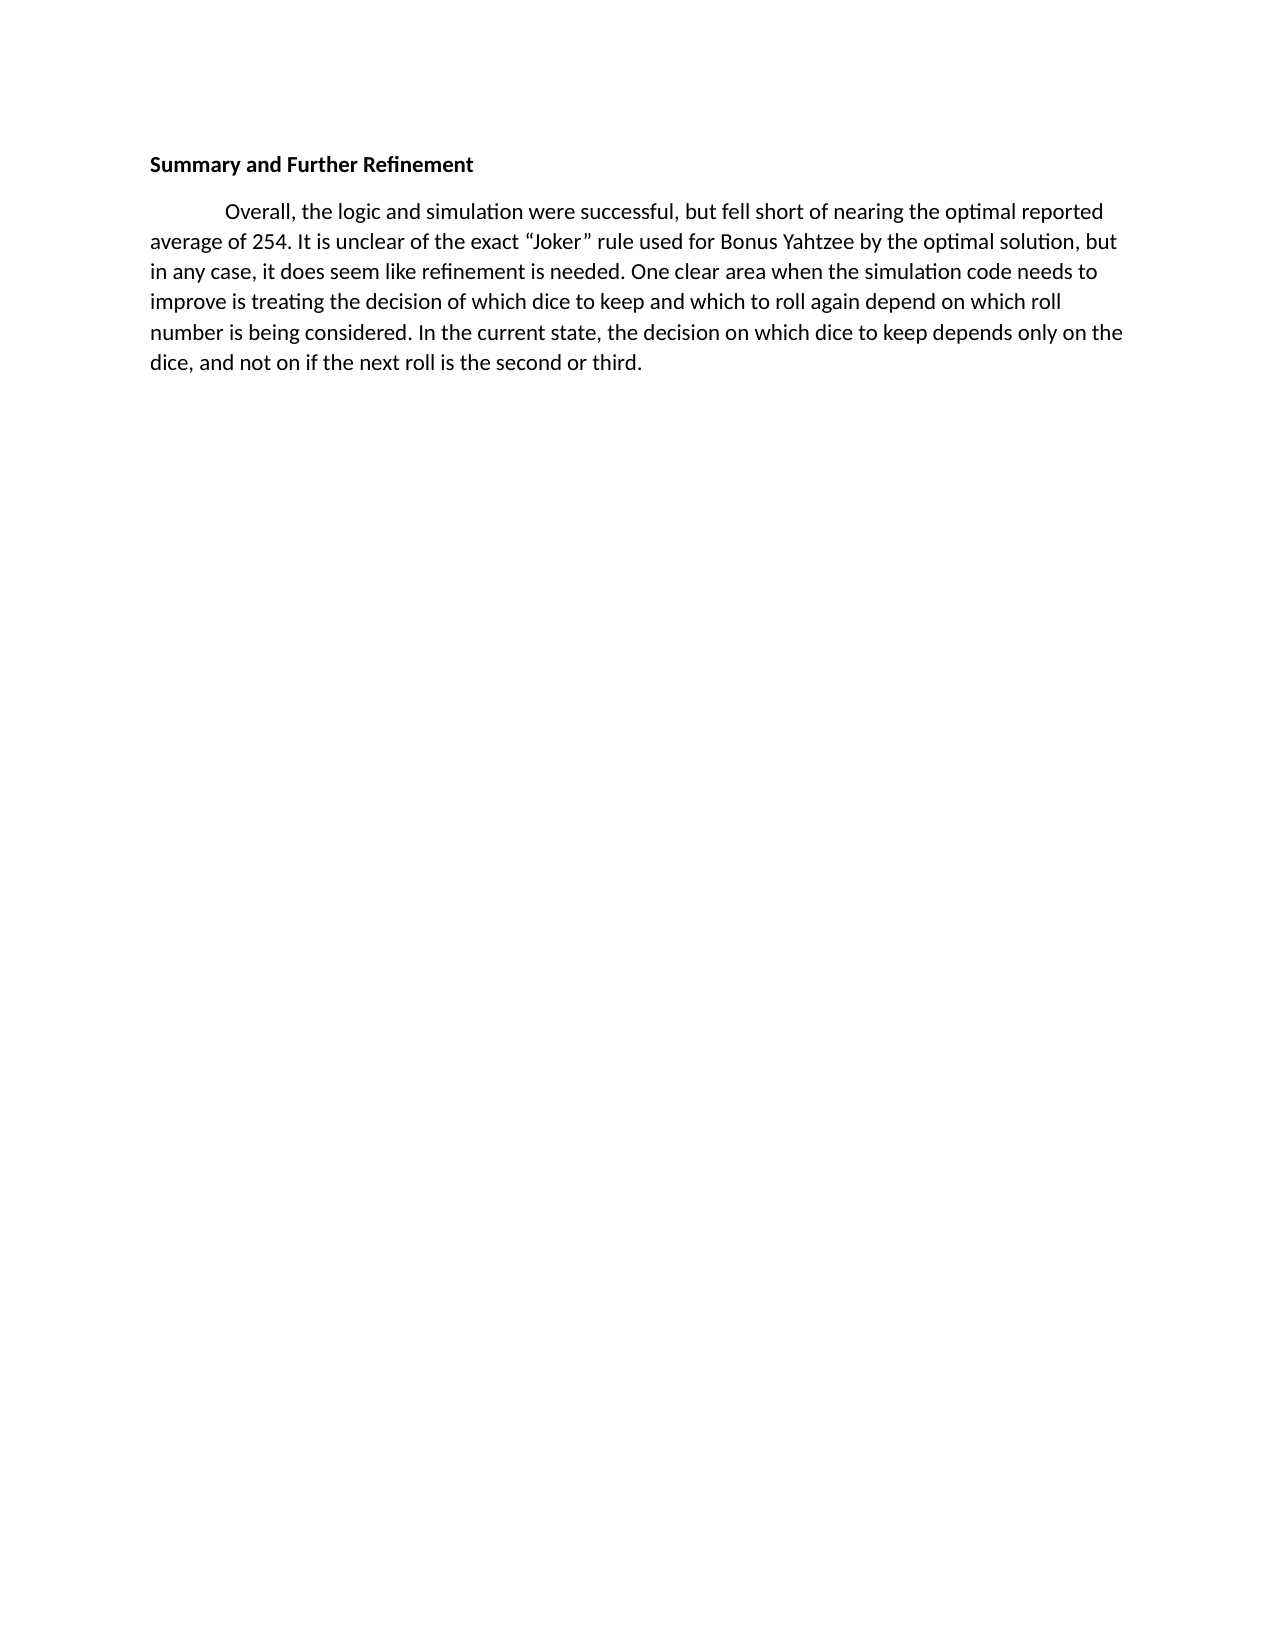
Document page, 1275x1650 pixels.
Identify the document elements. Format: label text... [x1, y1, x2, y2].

text Summary and Further Refinement [150, 150, 1125, 178]
text Overall, the logic and simulation were successful, but fell short of nearing the optimal reported average of 254. It is unclear of the exact “Joker” rule used for Bonus Yahtzee by the optimal solution, but in any case, it does seem like refinement is needed. One clear area when the simulation code needs to improve is treating the decision of which dice to keep and which to roll again depend on which roll number is being considered. In the current state, the decision on which dice to keep depends only on the dice, and not on if the next roll is the second or third. [150, 197, 1125, 376]
